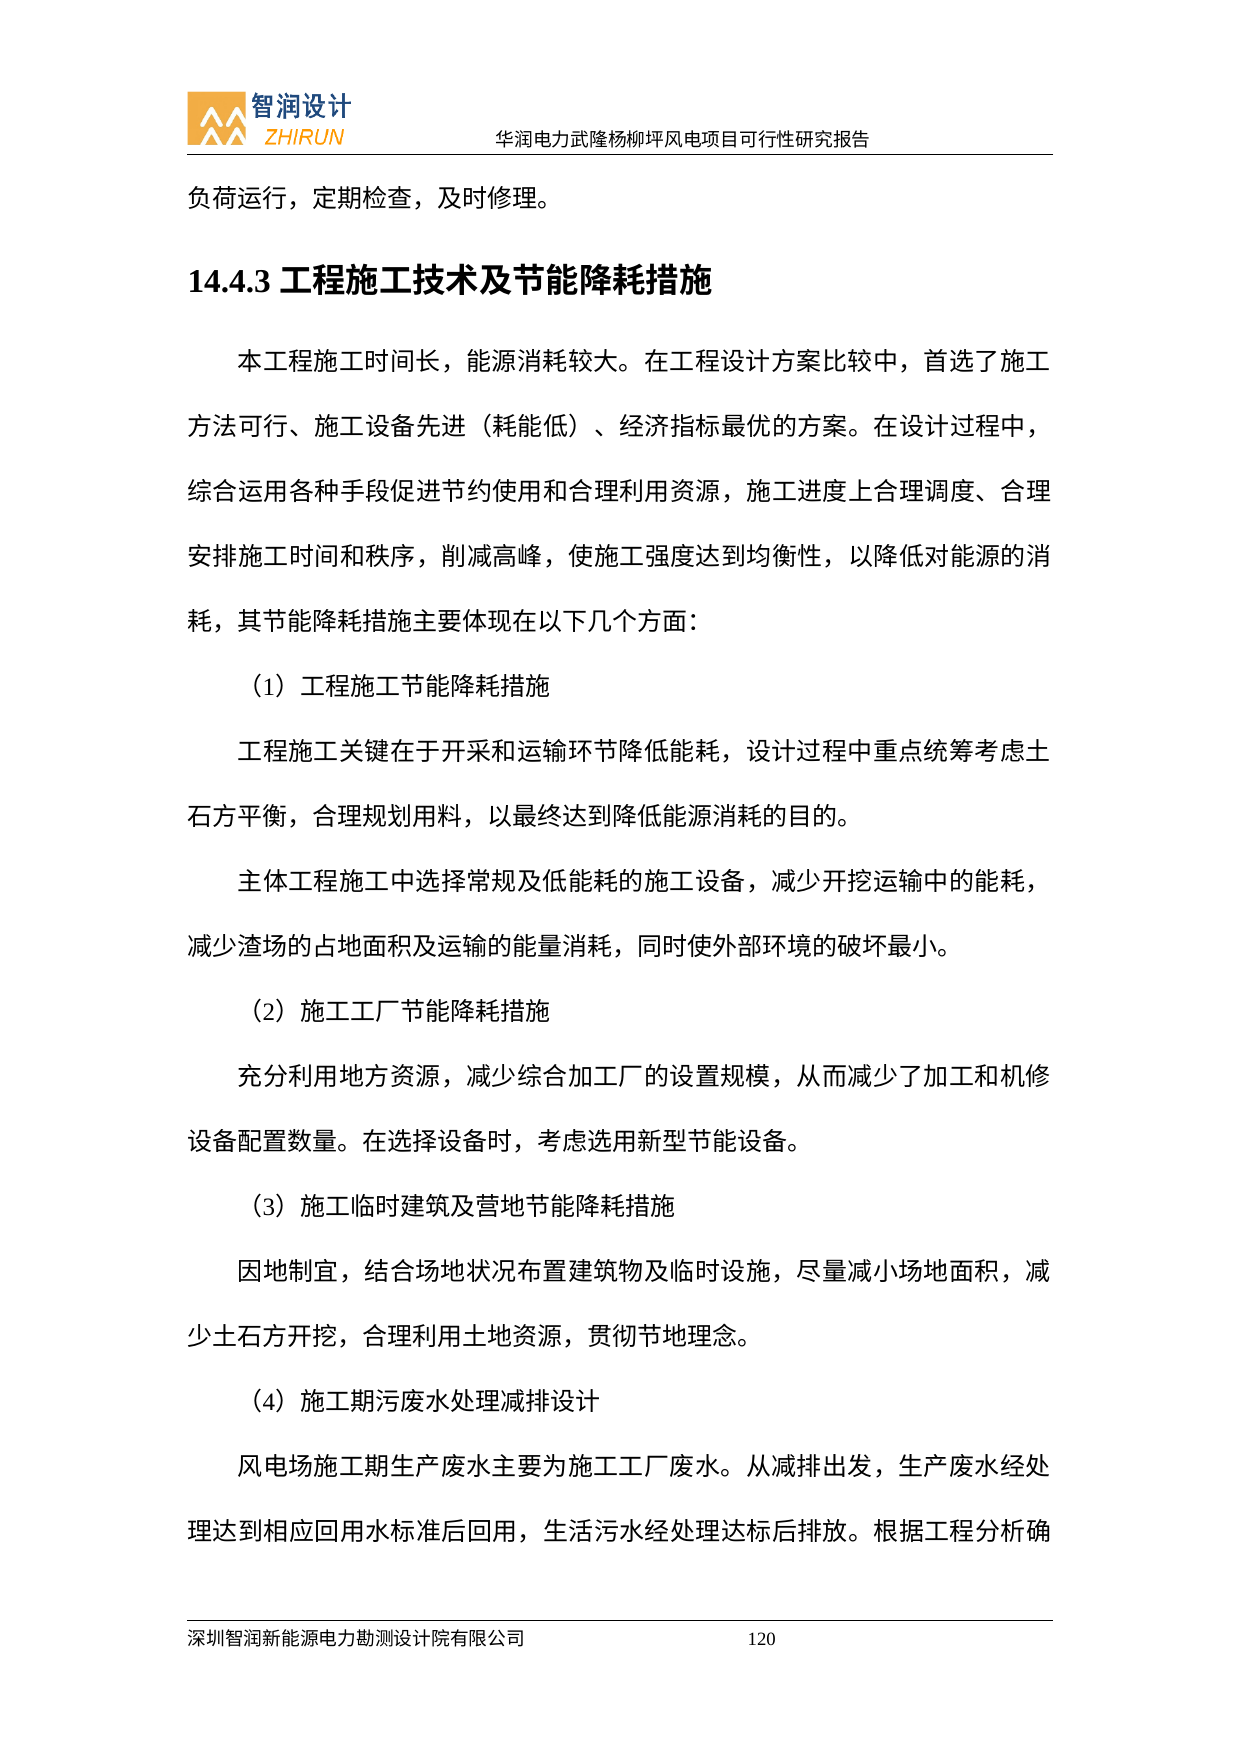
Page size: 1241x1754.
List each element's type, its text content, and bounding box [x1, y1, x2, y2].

text 场内交通加强组织管理及道路维护，确保道路畅通，使车辆能按设计时速行驶，减少堵车、停车、刹车，从而节约燃油。加强柴油发电机的保养，不超负荷运行，定期检查，及时修理。 [187, 164, 1053, 229]
text 本工程施工时间长，能源消耗较大。在工程设计方案比较中，首选了施工方法可行、施工设备先进（耗能低）、经济指标最优的方案。在设计过程中，综合运用各种手段促进节约使用和合理利用资源，施工进度上合理调度、合理安排施工时间和秩序，削减高峰，使施工强度达到均衡性，以降低对能源的消耗，其节能降耗措施主要体现在以下几个方面： [187, 327, 1053, 652]
text （3）施工临时建筑及营地节能降耗措施 [187, 1172, 1053, 1237]
subtitle 14.4.3 工程施工技术及节能降耗措施 [187, 246, 1053, 311]
text 充分利用地方资源，减少综合加工厂的设置规模，从而减少了加工和机修设备配置数量。在选择设备时，考虑选用新型节能设备。 [187, 1042, 1053, 1172]
text （1）工程施工节能降耗措施 [187, 652, 1053, 717]
text 因地制宜，结合场地状况布置建筑物及临时设施，尽量减小场地面积，减少土石方开挖，合理利用土地资源，贯彻节地理念。 [187, 1237, 1053, 1367]
text （2）施工工厂节能降耗措施 [187, 977, 1053, 1042]
text （4）施工期污废水处理减排设计 [187, 1367, 1053, 1432]
picture [187, 88, 352, 147]
text 主体工程施工中选择常规及低能耗的施工设备，减少开挖运输中的能耗，减少渣场的占地面积及运输的能量消耗，同时使外部环境的破坏最小。 [187, 847, 1053, 977]
text 工程施工关键在于开采和运输环节降低能耗，设计过程中重点统筹考虑土石方平衡，合理规划用料，以最终达到降低能源消耗的目的。 [187, 717, 1053, 847]
